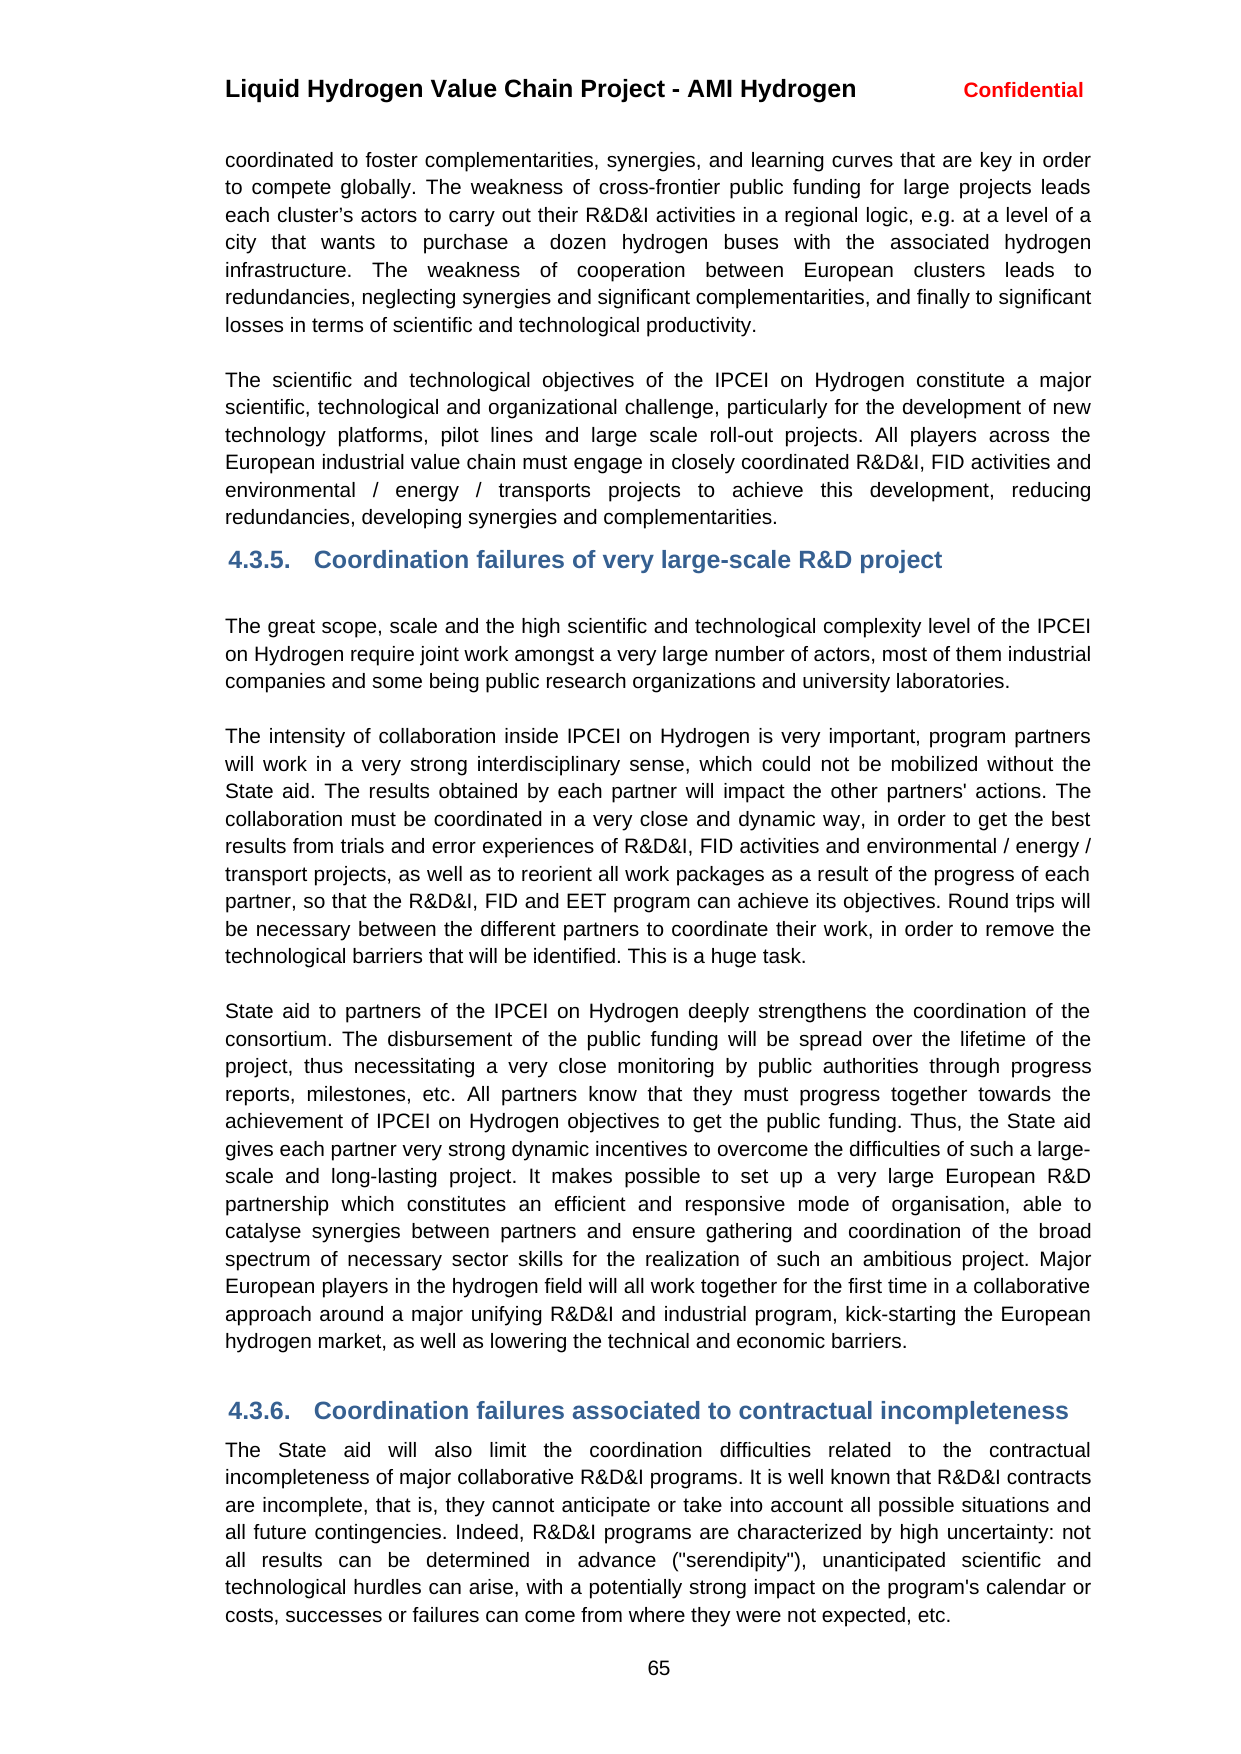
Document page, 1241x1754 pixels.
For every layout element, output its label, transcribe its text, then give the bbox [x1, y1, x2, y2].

subtitle Coordination failures associated to contractual incompleteness [291, 1396, 1093, 1425]
text State aid to partners of the IPCEI on Hydrogen deeply strengthens the coordination of the consortium. The disbursement of the public funding will be spread over the lifetime of the project, thus necessitating a very close monitoring by public authorities through progress reports, milestones, etc. All partners know that they must progress together towards the achievement of IPCEI on Hydrogen objectives to get the public funding. Thus, the State aid gives each partner very strong dynamic incentives to overcome the difficulties of such a large-scale and long-lasting project. It makes possible to set up a very large European R&D partnership which constitutes an efficient and responsive mode of organisation, able to catalyse synergies between partners and ensure gathering and coordination of the broad spectrum of necessary sector skills for the realization of such an ambitious project. Major European players in the hydrogen field will all work together for the first time in a collaborative approach around a major unifying R&D&I and industrial program, kick-starting the European hydrogen market, as well as lowering the technical and economic barriers. [225, 999, 1093, 1353]
text The State aid will also limit the coordination difficulties related to the contractual incompleteness of major collaborative R&D&I programs. It is well known that R&D&I contracts are incomplete, that is, they cannot anticipate or take into account all possible situations and all future contingencies. Indeed, R&D&I programs are characterized by high uncertainty: not all results can be determined in advance ("serendipity"), unanticipated scientific and technological hurdles can arise, with a potentially strong impact on the program's calendar or costs, successes or failures can come from where they were not expected, etc. [225, 1438, 1093, 1627]
text The great scope, scale and the high scientific and technological complexity level of the IPCEI on Hydrogen require joint work amongst a very large number of actors, most of them industrial companies and some being public research organizations and university laboratories. [225, 614, 1093, 693]
text The scientific and technological objectives of the IPCEI on Hydrogen constitute a major scientific, technological and organizational challenge, particularly for the development of new technology platforms, pilot lines and large scale roll-out projects. All players across the European industrial value chain must engage in closely coordinated R&D&I, FID activities and environmental / energy / transports projects to achieve this development, reducing redundancies, developing synergies and complementarities. [225, 368, 1093, 529]
text The intensity of collaboration inside IPCEI on Hydrogen is very important, program partners will work in a very strong interdisciplinary sense, which could not be mobilized without the State aid. The results obtained by each partner will impact the other partners' actions. The collaboration must be coordinated in a very close and dynamic way, in order to get the best results from trials and error experiences of R&D&I, FID activities and environmental / energy / transport projects, as well as to reorient all work packages as a result of the progress of each partner, so that the R&D&I, FID and EET program can achieve its objectives. Round trips will be necessary between the different partners to coordinate their work, in order to remove the technological barriers that will be identified. This is a huge task. [225, 724, 1093, 968]
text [225, 148, 1093, 337]
subtitle Coordination failures of very large-scale R&D project [291, 545, 1093, 574]
